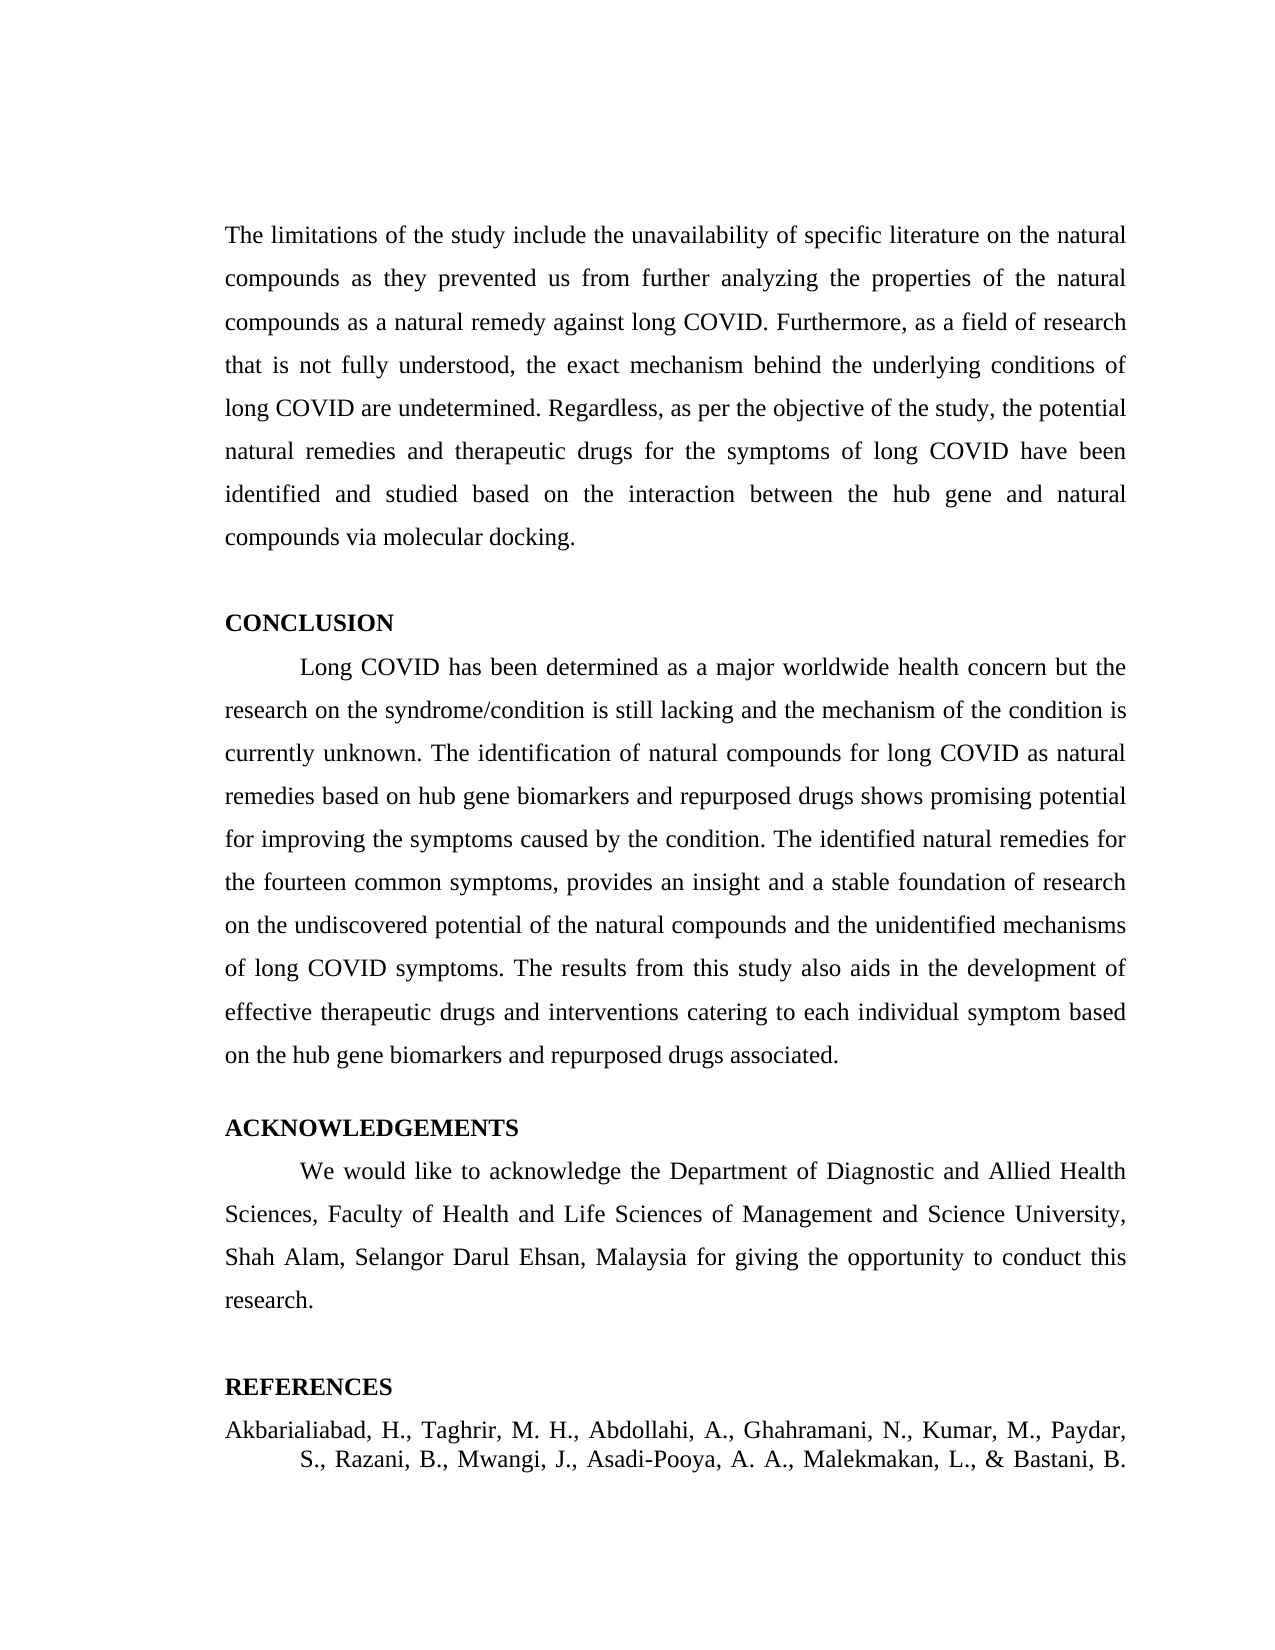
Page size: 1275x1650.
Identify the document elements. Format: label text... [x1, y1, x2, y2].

text Long COVID has been determined as a major worldwide health concern but the research on the syndrome/condition is still lacking and the mechanism of the condition is currently unknown. The identification of natural compounds for long COVID as natural remedies based on hub gene biomarkers and repurposed drugs shows promising potential for improving the symptoms caused by the condition. The identified natural remedies for the fourteen common symptoms, provides an insight and a stable foundation of research on the undiscovered potential of the natural compounds and the unidentified mechanisms of long COVID symptoms. The results from this study also aids in the development of effective therapeutic drugs and interventions catering to each individual symptom based on the hub gene biomarkers and repurposed drugs associated. [224, 652, 1127, 1068]
text The limitations of the study include the unavailability of specific literature on the natural compounds as they prevented us from further analyzing the properties of the natural compounds as a natural remedy against long COVID. Furthermore, as a field of research that is not fully understood, the exact mechanism behind the underlying conditions of long COVID are undetermined. Regardless, as per the objective of the study, the potential natural remedies and therapeutic drugs for the symptoms of long COVID have been identified and studied based on the interaction between the hub gene and natural compounds via molecular docking. [224, 220, 1127, 551]
text CONCLUSION [224, 608, 1127, 637]
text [224, 1415, 1127, 1472]
text REFERENCES [224, 1372, 1127, 1401]
text ACKNOWLEDGEMENTS [224, 1113, 1127, 1142]
text We would like to acknowledge the Department of Diagnostic and Allied Health Sciences, Faculty of Health and Life Sciences of Management and Science University, Shah Alam, Selangor Darul Ehsan, Malaysia for giving the opportunity to conduct this research. [224, 1156, 1127, 1314]
